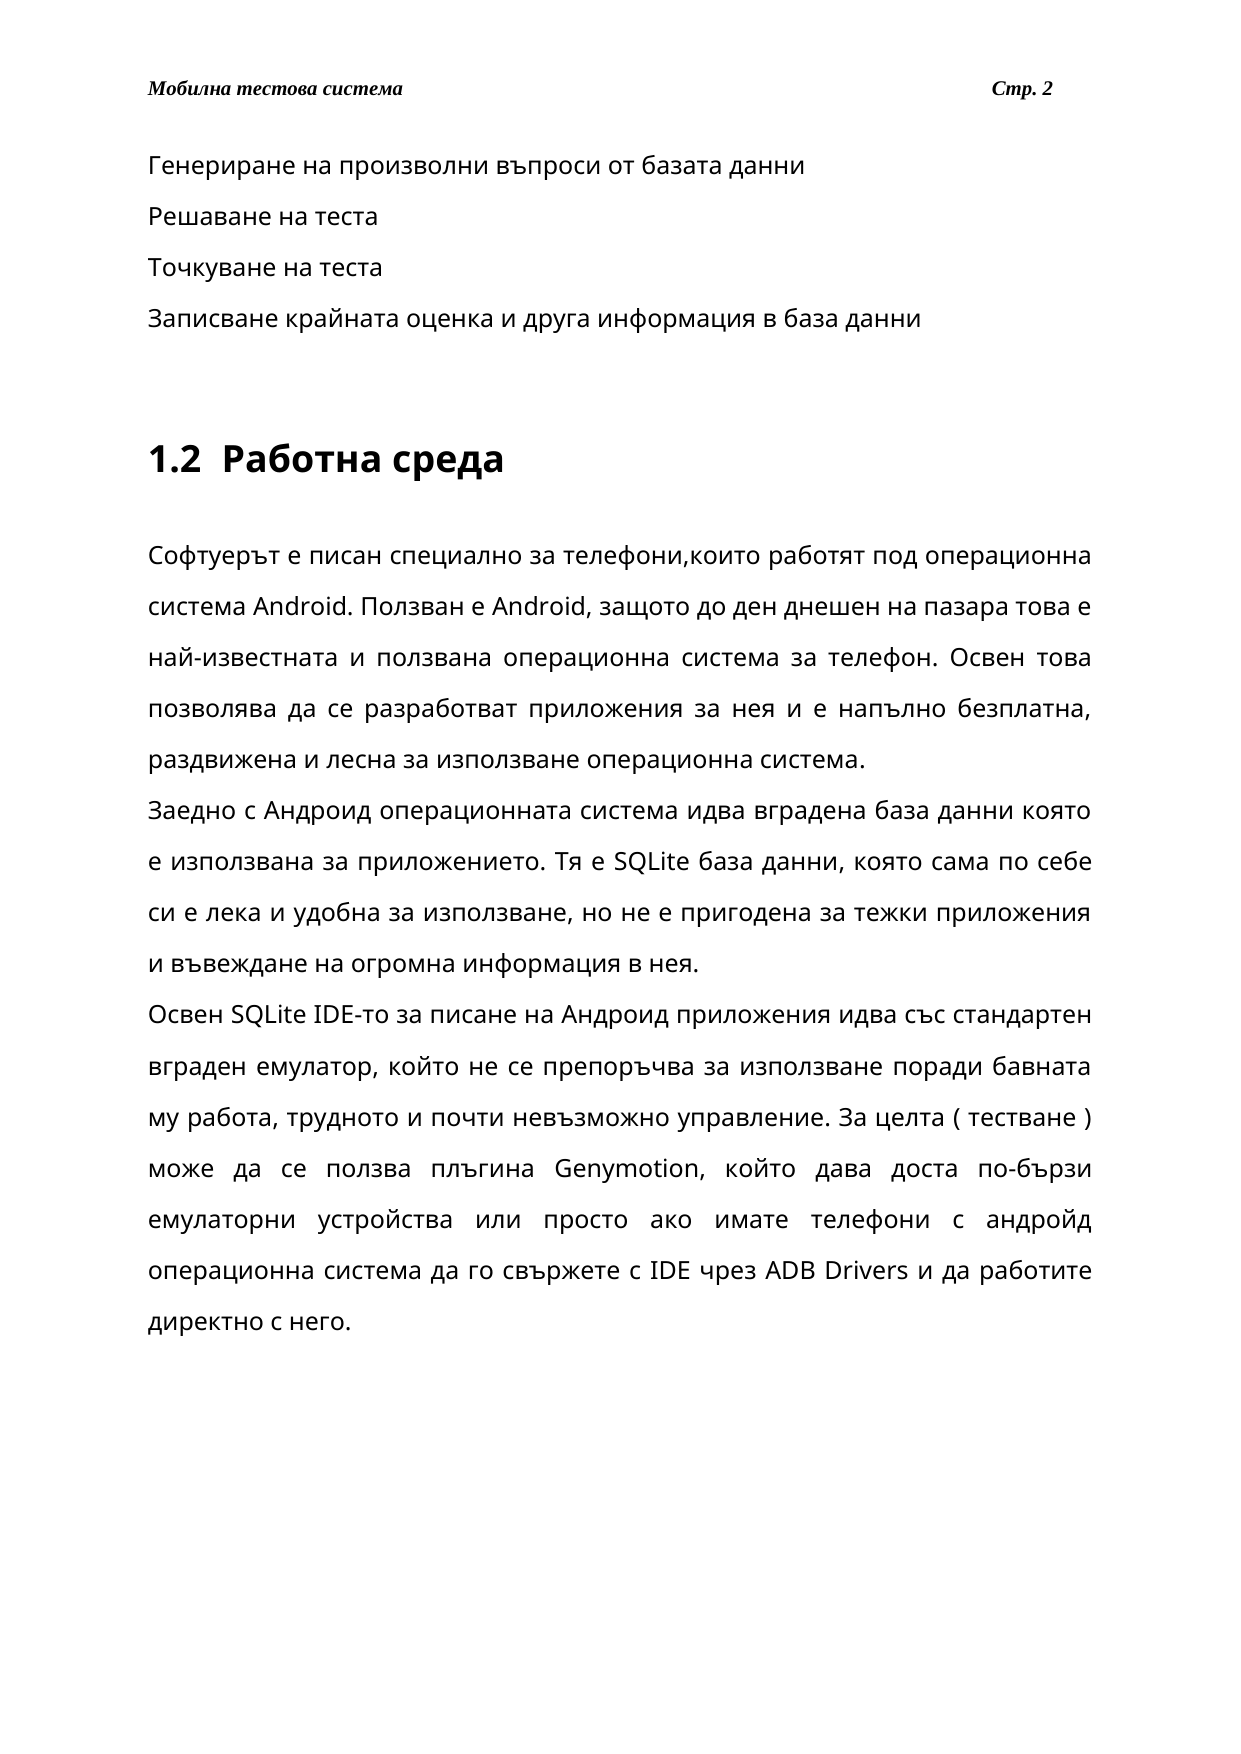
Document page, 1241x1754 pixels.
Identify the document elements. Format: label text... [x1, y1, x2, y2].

subtitle Работна среда [148, 432, 1093, 483]
text Решаване на теста [148, 199, 1093, 233]
text Точкуване на теста [148, 250, 1093, 284]
text Генериране на произволни въпроси от базата данни [148, 148, 1093, 182]
text Записване крайната оценка и друга информация в база данни [148, 301, 1093, 335]
text Софтуерът е писан специално за телефони,които работят под операционна система Android. Ползван е Android, защото до ден днешен на пазара това е най-известната и ползвана операционна система за телефон. Освен това позволява да се разработват приложения за нея и е напълно безплатна, раздвижена и лесна за използване операционна система. [148, 538, 1093, 776]
text Освен SQLite IDE-то за писане на Андроид приложения идва със стандартен вграден емулатор, който не се препоръчва за използване поради бавната му работа, трудното и почти невъзможно управление. За целта ( тестване ) може да се ползва плъгина Genymotion, който дава доста по-бързи емулаторни устройства или просто ако имате телефони с андройд операционна система да го свържете с IDE чрез ADB Drivers и да работите директно с него. [148, 997, 1093, 1337]
text Заeдно с Андроид операционната система идва вградена база данни която е използвана за приложението. Тя е SQLite база данни, която сама по себе си е лека и удобна за използване, но не е пригодена за тежки приложения и въвеждане на огромна информация в нея. [148, 793, 1093, 980]
